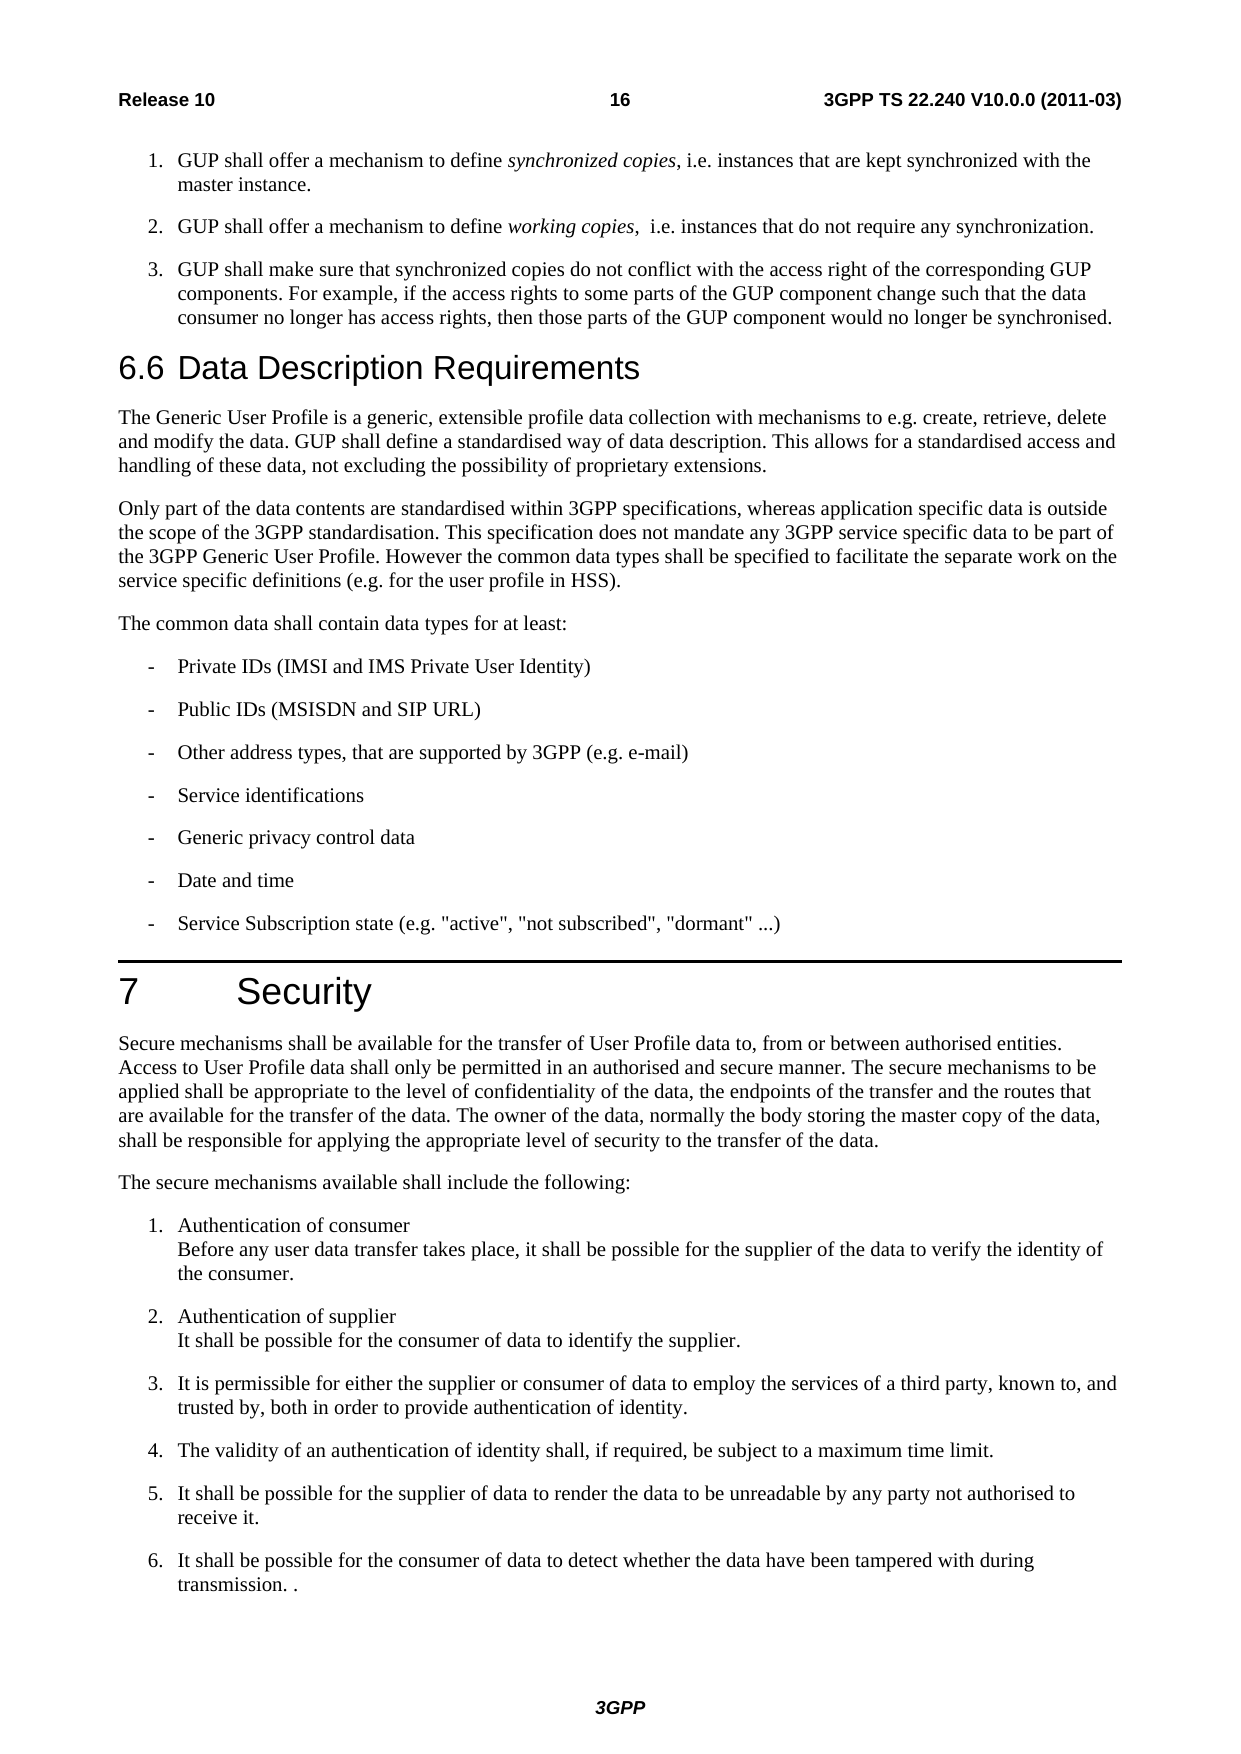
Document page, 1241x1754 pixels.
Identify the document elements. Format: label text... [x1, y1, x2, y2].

text - Private IDs (IMSI and IMS Private User Identity) [148, 654, 1122, 678]
text 3. GUP shall make sure that synchronized copies do not conflict with the access right of the corresponding GUP components. For example, if the access rights to some parts of the GUP component change such that the data consumer no longer has access rights, then those parts of the GUP component would no longer be synchronised. [148, 257, 1122, 329]
text 4. The validity of an authentication of identity shall, if required, be subject to a maximum time limit. [148, 1438, 1122, 1462]
text - Public IDs (MSISDN and SIP URL) [148, 697, 1122, 721]
text 1. GUP shall offer a mechanism to define synchronized copies, i.e. instances that are kept synchronized with the master instance. [148, 147, 1122, 196]
text Only part of the data contents are standardised within 3GPP specifications, whereas application specific data is outside the scope of the 3GPP standardisation. This specification does not mandate any 3GPP service specific data to be part of the 3GPP Generic User Profile. However the common data types shall be specified to facilitate the separate work on the service specific definitions (e.g. for the user profile in HSS). [118, 496, 1122, 592]
text It shall be possible for the consumer of data to identify the supplier. [177, 1328, 1122, 1352]
text The secure mechanisms available shall include the following: [118, 1170, 1122, 1194]
text Before any user data transfer takes place, it shall be possible for the supplier of the data to verify the identity of the consumer. [177, 1237, 1122, 1285]
text Secure mechanisms shall be available for the transfer of User Profile data to, from or between authorised entities. Access to User Profile data shall only be permitted in an authorised and secure manner. The secure mechanisms to be applied shall be appropriate to the level of confidentiality of the data, the endpoints of the transfer and the routes that are available for the transfer of the data. The owner of the data, normally the body storing the master copy of the data, shall be responsible for applying the appropriate level of security to the transfer of the data. [118, 1031, 1122, 1152]
text 2. Authentication of supplier [148, 1304, 1122, 1328]
subtitle 7 Security [118, 963, 1122, 1012]
text 2. GUP shall offer a mechanism to define working copies, i.e. instances that do not require any synchronization. [148, 214, 1122, 238]
text - Service identifications [148, 782, 1122, 807]
text 5. It shall be possible for the supplier of data to render the data to be unreadable by any party not authorised to receive it. [148, 1481, 1122, 1529]
subtitle 6.6 Data Description Requirements [118, 348, 1122, 387]
text 6. It shall be possible for the consumer of data to detect whether the data have been tampered with during transmission. . [148, 1547, 1122, 1596]
text 1. Authentication of consumer [148, 1213, 1122, 1237]
text - Generic privacy control data [148, 825, 1122, 849]
text The common data shall contain data types for at least: [118, 611, 1122, 635]
text - Date and time [148, 868, 1122, 892]
text - Other address types, that are supported by 3GPP (e.g. e-mail) [148, 740, 1122, 764]
text 3. It is permissible for either the supplier or consumer of data to employ the services of a third party, known to, and trusted by, both in order to provide authentication of identity. [148, 1371, 1122, 1419]
text The Generic User Profile is a generic, extensible profile data collection with mechanisms to e.g. create, retrieve, delete and modify the data. GUP shall define a standardised way of data description. This allows for a standardised access and handling of these data, not excluding the possibility of proprietary extensions. [118, 405, 1122, 477]
text - Service Subscription state (e.g. "active", "not subscribed", "dormant" ...) [148, 911, 1122, 935]
